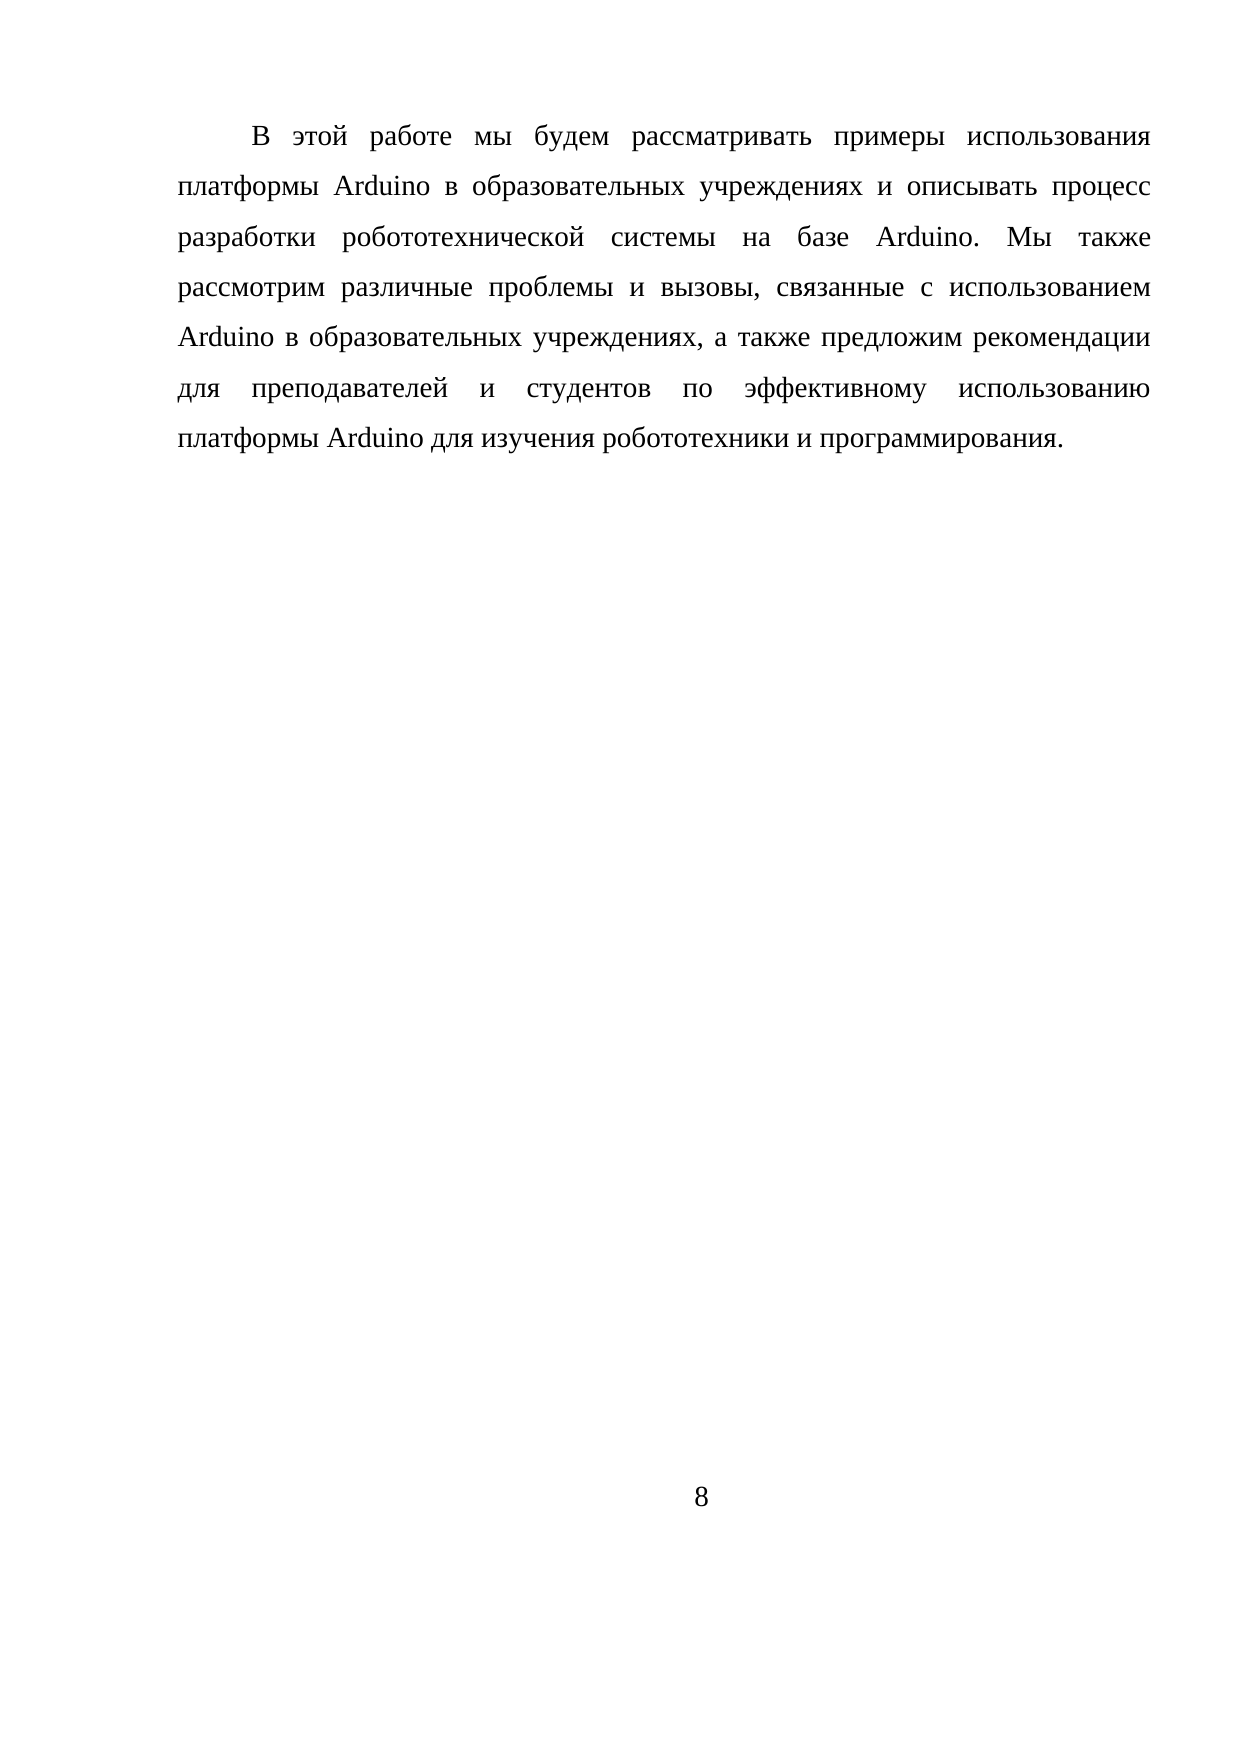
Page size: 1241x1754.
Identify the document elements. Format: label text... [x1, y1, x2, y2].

text В этой работе мы будем рассматривать примеры использования платформы Arduino в образовательных учреждениях и описывать процесс разработки робототехнической системы на базе Arduino. Мы также рассмотрим различные проблемы и вызовы, связанные с использованием Arduino в образовательных учреждениях, а также предложим рекомендации для преподавателей и студентов по эффективному использованию платформы Arduino для изучения робототехники и программирования. [177, 118, 1152, 453]
